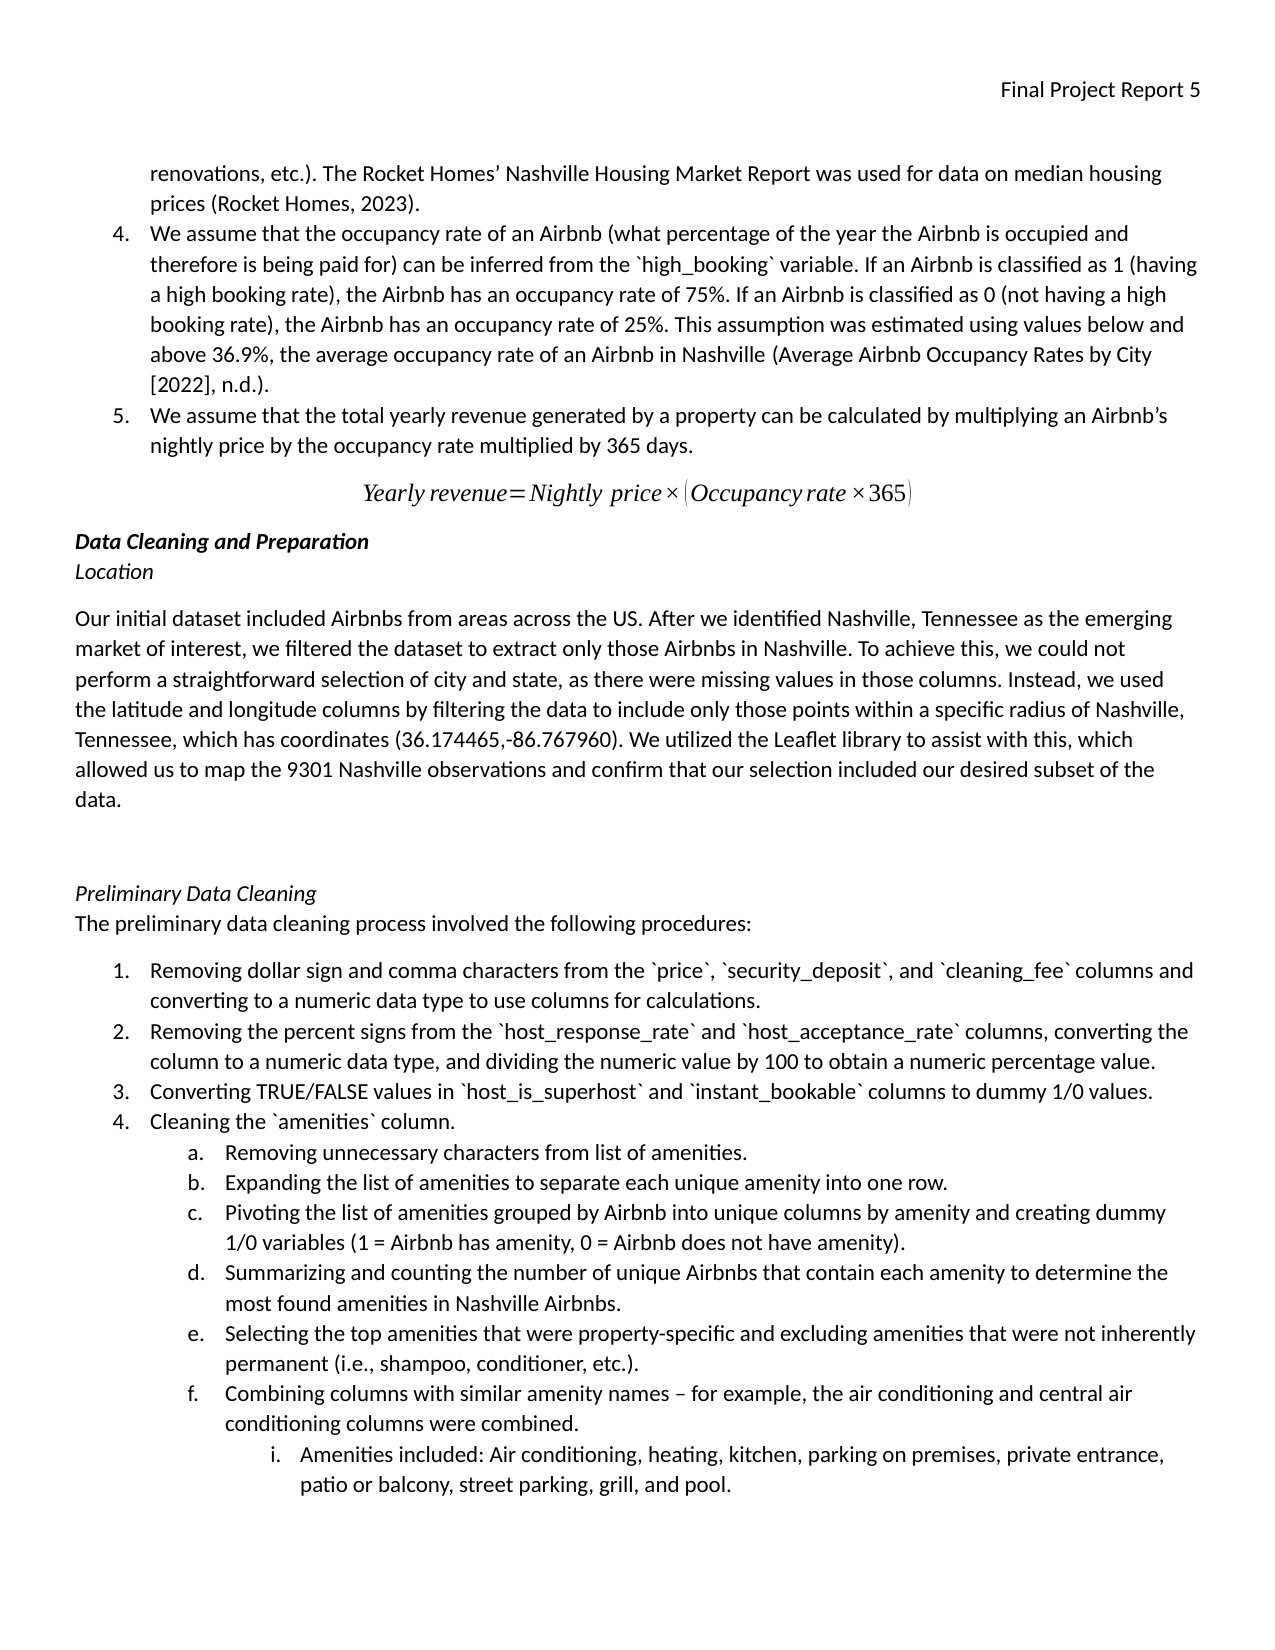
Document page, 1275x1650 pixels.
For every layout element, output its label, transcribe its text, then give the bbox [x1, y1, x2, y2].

list Combining columns with similar amenity names – for example, the air conditioning and central air conditioning columns were combined. [187, 1379, 1200, 1438]
list Selecting the top amenities that were property-specific and excluding amenities that were not inherently permanent (i.e., shampoo, conditioner, etc.). [187, 1319, 1200, 1377]
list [112, 159, 1200, 217]
list Converting TRUE/FALSE values in `host_is_superhost` and `instant_bookable` columns to dummy 1/0 values. [112, 1077, 1200, 1105]
text Our initial dataset included Airbnbs from areas across the US. After we identified Nashville, Tennessee as the emerging market of interest, we filtered the dataset to extract only those Airbnbs in Nashville. To achieve this, we could not perform a straightforward selection of city and state, as there were missing values in those columns. Instead, we used the latitude and longitude columns by filtering the data to include only those points within a specific radius of Nashville, Tennessee, which has coordinates (36.174465,-86.767960). We utilized the Leaflet library to assist with this, which allowed us to map the 9301 Nashville observations and confirm that our selection included our desired subset of the data. [75, 604, 1200, 814]
text Data Cleaning and Preparation Location [75, 527, 1200, 586]
list Expanding the list of amenities to separate each unique amenity into one row. [187, 1168, 1200, 1196]
list Removing dollar sign and comma characters from the `price`, `security_deposit`, and `cleaning_fee` columns and converting to a numeric data type to use columns for calculations. [112, 956, 1200, 1015]
list Summarizing and counting the number of unique Airbnbs that contain each amenity to determine the most found amenities in Nashville Airbnbs. [187, 1258, 1200, 1317]
list We assume that the occupancy rate of an Airbnb (what percentage of the year the Airbnb is occupied and therefore is being paid for) can be inferred from the `high_booking` variable. If an Airbnb is classified as 1 (having a high booking rate), the Airbnb has an occupancy rate of 75%. If an Airbnb is classified as 0 (not having a high booking rate), the Airbnb has an occupancy rate of 25%. This assumption was estimated using values below and above 36.9%, the average occupancy rate of an Airbnb in Nashville (Average Airbnb Occupancy Rates by City [2022], n.d.). [112, 219, 1200, 398]
list Removing the percent signs from the `host_response_rate` and `host_acceptance_rate` columns, converting the column to a numeric data type, and dividing the numeric value by 100 to obtain a numeric percentage value. [112, 1017, 1200, 1075]
list Removing unnecessary characters from list of amenities. [187, 1138, 1200, 1166]
list Pivoting the list of amenities grouped by Airbnb into unique columns by amenity and creating dummy 1/0 variables (1 = Airbnb has amenity, 0 = Airbnb does not have amenity). [187, 1198, 1200, 1256]
list We assume that the total yearly revenue generated by a property can be calculated by multiplying an Airbnb’s nightly price by the occupancy rate multiplied by 365 days. [112, 401, 1200, 459]
text Preliminary Data Cleaning The preliminary data cleaning process involved the following procedures: [75, 879, 1200, 938]
list Cleaning the `amenities` column. [112, 1107, 1200, 1136]
list Amenities included: Air conditioning, heating, kitchen, parking on premises, private entrance, patio or balcony, street parking, grill, and pool. [281, 1440, 1200, 1498]
